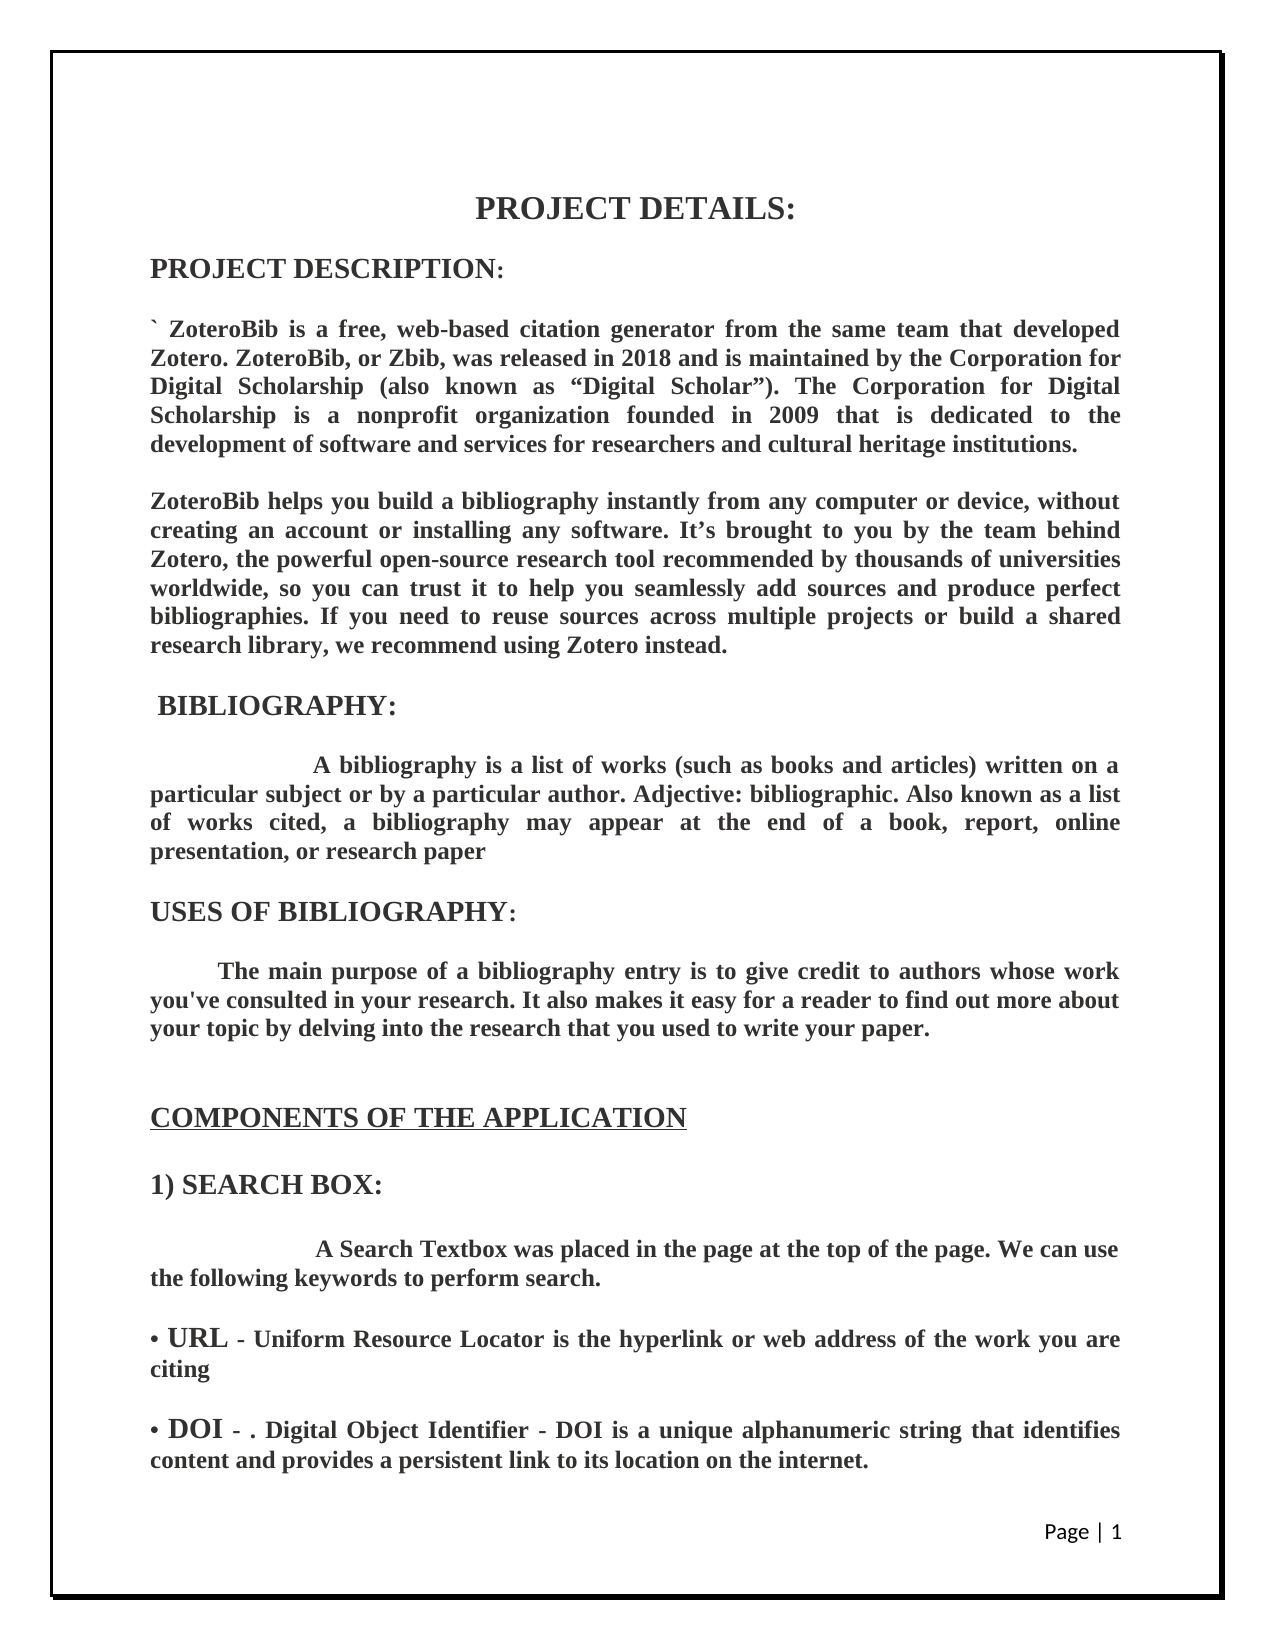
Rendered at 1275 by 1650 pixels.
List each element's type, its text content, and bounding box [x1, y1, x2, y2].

text PROJECT DETAILS: [150, 188, 1122, 227]
text COMPONENTS OF THE APPLICATION [150, 1100, 1122, 1133]
text USES OF BIBLIOGRAPHY: [150, 894, 1122, 927]
text PROJECT DESCRIPTION: [150, 252, 1122, 285]
text 1) SEARCH BOX: [150, 1167, 1122, 1200]
text ` ZoteroBib is a free, web-based citation generator from the same team that developed Zotero. ZoteroBib, or Zbib, was released in 2018 and is maintained by the Corporation for Digital Scholarship (also known as “Digital Scholar”). The Corporation for Digital Scholarship is a nonprofit organization founded in 2009 that is dedicated to the development of software and services for researchers and cultural heritage institutions. [150, 314, 1122, 458]
text A Search Textbox was placed in the page at the top of the page. We can use the following keywords to perform search. [150, 1234, 1122, 1291]
text The main purpose of a bibliography entry is to give credit to authors whose work you've consulted in your research. It also makes it easy for a reader to find out more about your topic by delving into the research that you used to write your paper. [150, 956, 1122, 1042]
text ZoteroBib helps you build a bibliography instantly from any computer or device, without creating an account or installing any software. It’s brought to you by the team behind Zotero, the powerful open-source research tool recommended by thousands of universities worldwide, so you can trust it to help you seamlessly add sources and produce perfect bibliographies. If you need to reuse sources across multiple projects or build a shared research library, we recommend using Zotero instead. [150, 486, 1122, 659]
text • URL - Uniform Resource Locator is the hyperlink or web address of the work you are citing [150, 1320, 1122, 1382]
text • DOI - . Digital Object Identifier - DOI is a unique alphanumeric string that identifies content and provides a persistent link to its location on the internet. [150, 1411, 1122, 1473]
text BIBLIOGRAPHY: [150, 688, 1122, 721]
text A bibliography is a list of works (such as books and articles) written on a particular subject or by a particular author. Adjective: bibliographic. Also known as a list of works cited, a bibliography may appear at the end of a book, report, online presentation, or research paper [150, 750, 1122, 865]
